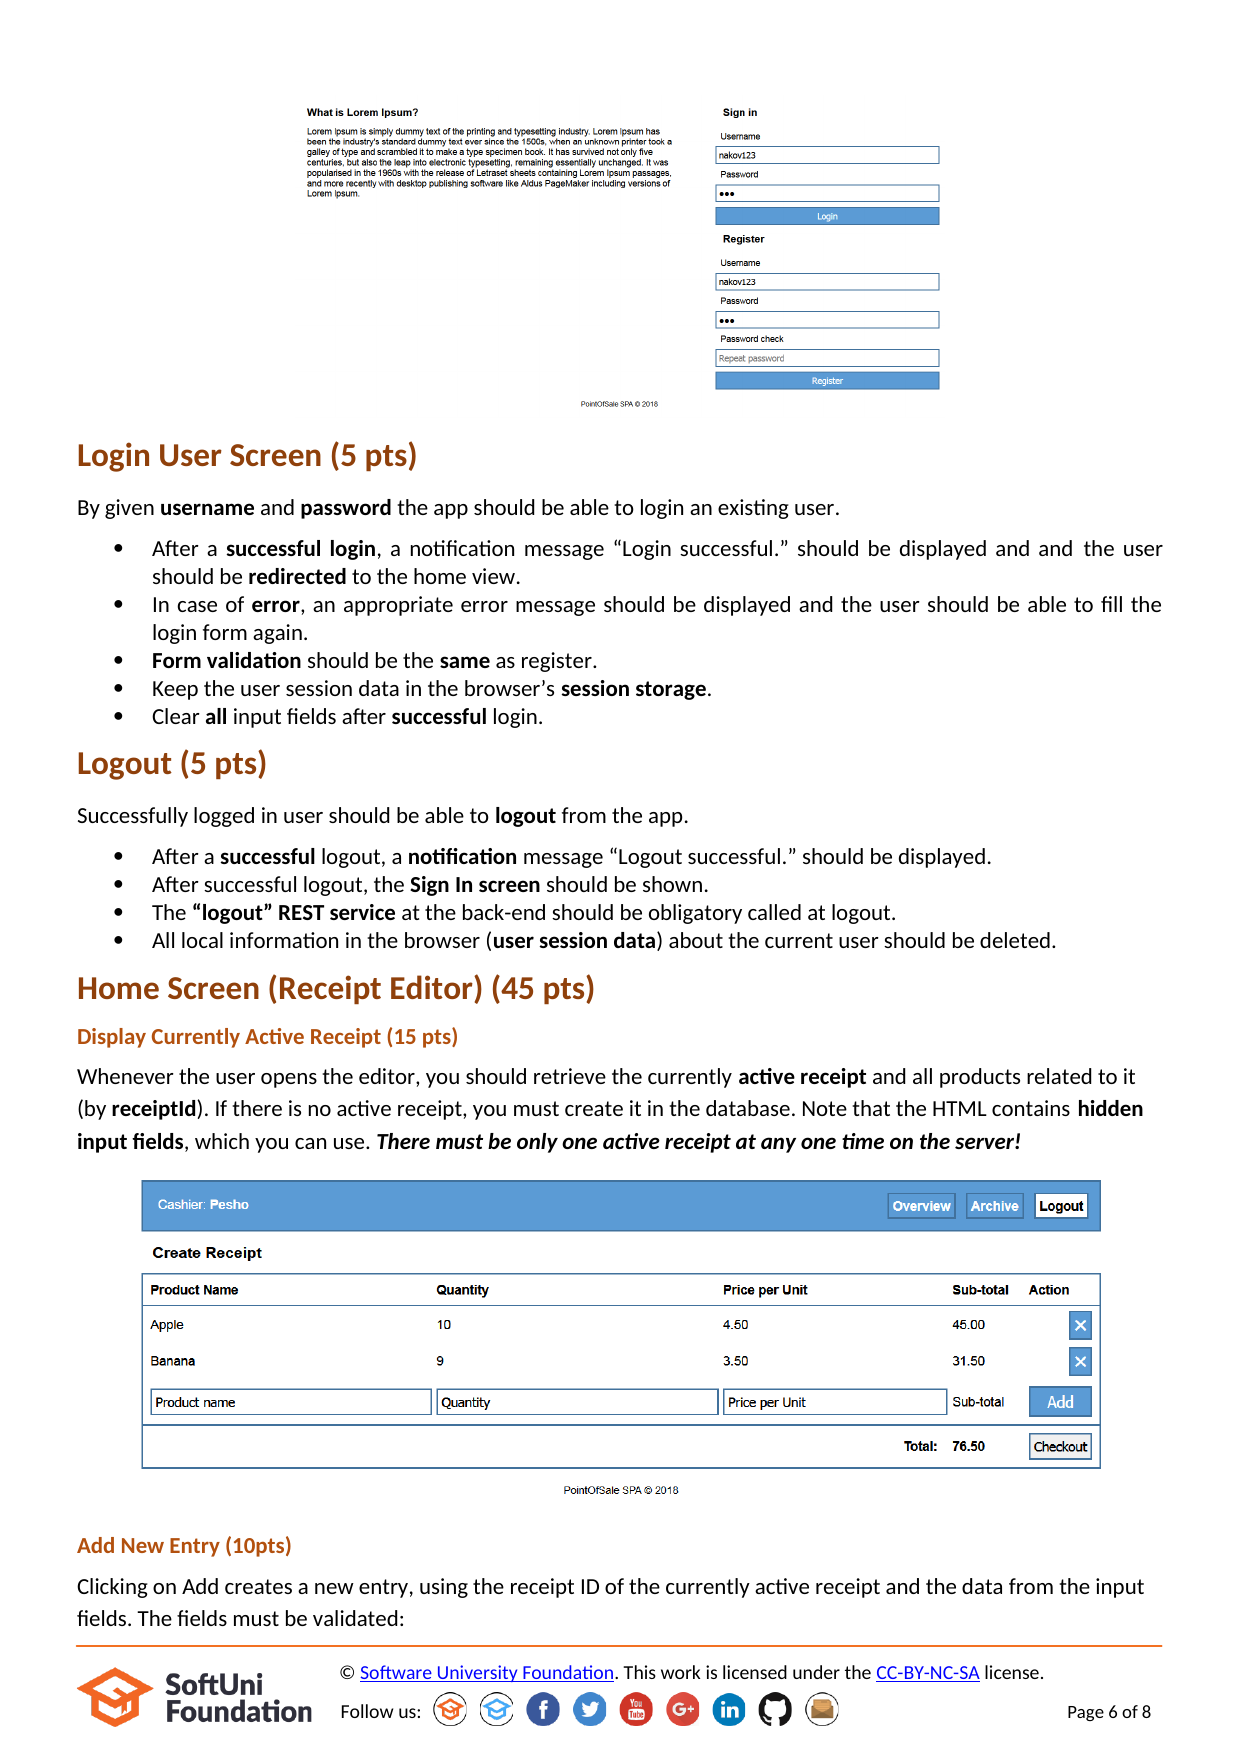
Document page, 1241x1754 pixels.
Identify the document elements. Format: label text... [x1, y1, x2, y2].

picture [735, 1693, 746, 1702]
list Clear all input fields after successful login. [114, 702, 1163, 730]
list All local information in the browser (user session data) about the current user should be deleted. [114, 926, 1163, 954]
picture [728, 1707, 738, 1717]
picture [666, 1692, 700, 1726]
subtitle Home Screen (Receipt Editor) (45 pts) [77, 967, 1163, 1007]
picture [712, 1715, 722, 1726]
picture [76, 1667, 312, 1727]
text Whenever the user opens the editor, you should retrieve the currently active receipt and all products related to it (by receiptId). If there is no active receipt, you must create it in the database. Note that the HTML contains hidden input fields, which you can use. There must be only one active receipt at any one time on the server! [77, 1062, 1163, 1155]
list After a successful login, a notification message “Login successful.” should be displayed and and the user should be redirected to the home view. [114, 534, 1163, 590]
list After a successful logout, a notification message “Logout successful.” should be displayed. [114, 842, 1163, 870]
picture [130, 1171, 1110, 1515]
picture [573, 1692, 607, 1726]
picture [526, 1692, 560, 1726]
list In case of error, an appropriate error message should be displayed and the user should be able to fill the login form again. [114, 590, 1163, 646]
picture [433, 1692, 467, 1726]
picture [737, 1717, 746, 1726]
subtitle Add New Entry (10pts) [77, 1531, 1163, 1559]
list Form validation should be the same as register. [114, 646, 1163, 674]
list After successful logout, the Sign In screen should be shown. [114, 870, 1163, 898]
list The “logout” REST service at the back-end should be obligatory called at logout. [114, 898, 1163, 926]
picture [295, 95, 946, 418]
picture [712, 1693, 724, 1704]
picture [805, 1692, 839, 1726]
picture [480, 1692, 513, 1726]
text Successfully logged in user should be able to logout from the app. [77, 802, 1163, 830]
subtitle Login User Screen (5 pts) [77, 434, 1163, 475]
subtitle Display Currently Active Receipt (15 pts) [77, 1022, 1163, 1050]
picture [619, 1692, 653, 1726]
subtitle Logout (5 pts) [77, 742, 1163, 783]
text Clicking on Add creates a new entry, using the receipt ID of the currently active receipt and the data from the input fields. The fields must be validated: [77, 1572, 1163, 1632]
list Keep the user session data in the browser’s session storage. [114, 674, 1163, 702]
picture [758, 1692, 792, 1726]
text By given username and password the app should be able to login an existing user. [77, 493, 1163, 521]
